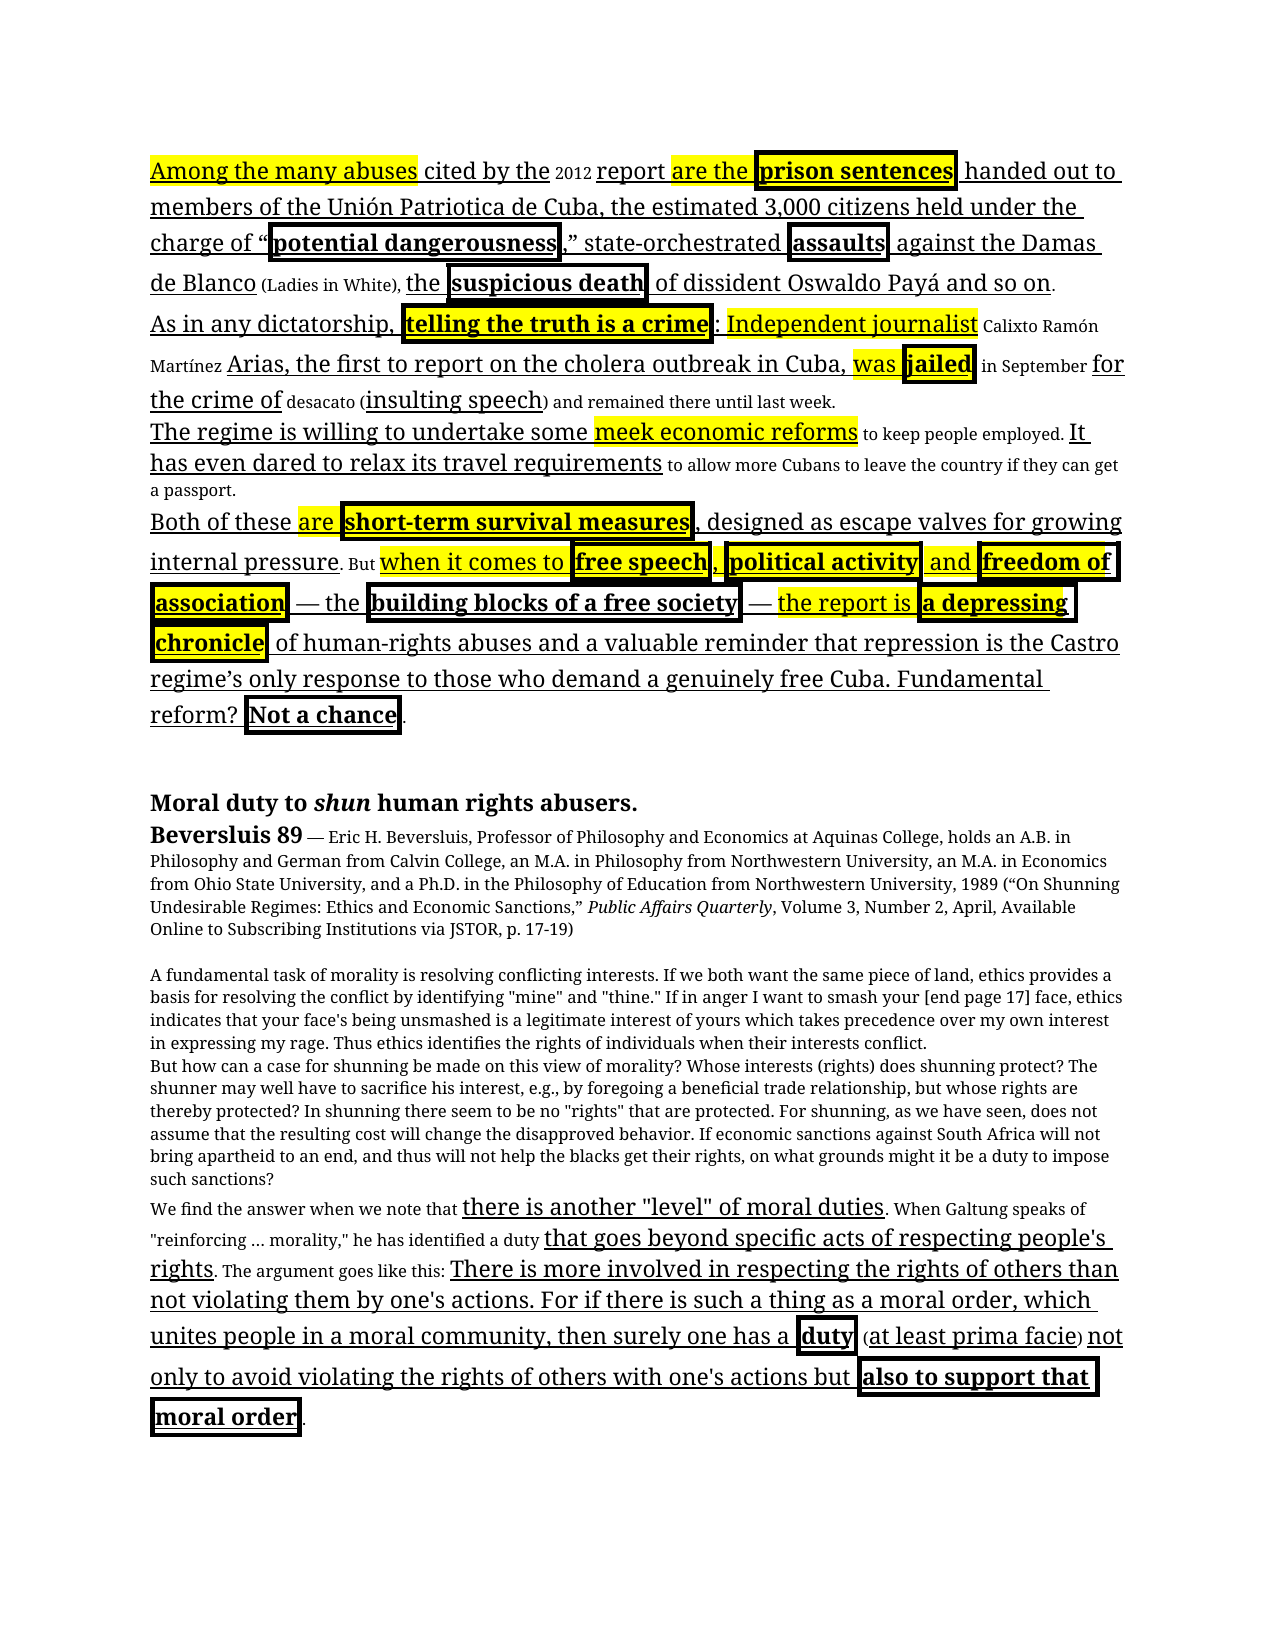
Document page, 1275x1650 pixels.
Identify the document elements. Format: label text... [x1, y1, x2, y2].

text The regime is willing to undertake some meek economic reforms to keep people employed. It has even dared to relax its travel requirements to allow more Cubans to leave the country if they can get a passport. [150, 416, 1125, 501]
text We find the answer when we note that there is another "level" of moral duties. When Galtung speaks of "reinforcing … morality," he has identified a duty that goes beyond specific acts of respecting people's rights. The argument goes like this: There is more involved in respecting the rights of others than not violating them by one's actions. For if there is such a thing as a moral order, which unites people in a moral community, then surely one has a duty (at least prima facie) not only to avoid violating the rights of others with one's actions but also to support that moral order. [150, 1190, 1125, 1437]
text As in any dictatorship, telling the truth is a crime: Independent journalist Calixto Ramón Martínez Arias, the first to report on the cholera outbreak in Cuba, was jailed in September for the crime of desacato (insulting speech) and remained there until last week. [150, 303, 1125, 416]
text Beversluis 89 — Eric H. Beversluis, Professor of Philosophy and Economics at Aquinas College, holds an A.B. in Philosophy and German from Calvin College, an M.A. in Philosophy from Northwestern University, an M.A. in Economics from Ohio State University, and a Ph.D. in the Philosophy of Education from Northwestern University, 1989 (“On Shunning Undesirable Regimes: Ethics and Economic Sanctions,” Public Affairs Quarterly, Volume 3, Number 2, April, Available Online to Subscribing Institutions via JSTOR, p. 17-19) [150, 818, 1125, 941]
text A fundamental task of morality is resolving conflicting interests. If we both want the same piece of land, ethics provides a basis for resolving the conflict by identifying "mine" and "thine." If in anger I want to smash your [end page 17] face, ethics indicates that your face's being unsmashed is a legitimate interest of yours which takes precedence over my own interest in expressing my rage. Thus ethics identifies the rights of individuals when their interests conflict. [150, 963, 1125, 1054]
text But how can a case for shunning be made on this view of morality? Whose interests (rights) does shunning protect? The shunner may well have to sacrifice his interest, e.g., by foregoing a beneficial trade relationship, but whose rights are thereby protected? In shunning there seem to be no "rights" that are protected. For shunning, as we have seen, does not assume that the resulting cost will change the disapproved behavior. If economic sanctions against South Africa will not bring apartheid to an end, and thus will not help the blacks get their rights, on what grounds might it be a duty to impose such sanctions? [150, 1054, 1125, 1190]
text Both of these are short-term survival measures, designed as escape valves for growing internal pressure. But when it comes to free speech, political activity and freedom of association — the building blocks of a free society — the report is a depressing chronicle of human-rights abuses and a valuable reminder that repression is the Castro regime’s only response to those who demand a genuinely free Cuba. Fundamental reform? Not a chance. [150, 501, 1125, 735]
text Among the many abuses cited by the 2012 report are the prison sentences handed out to members of the Unión Patriotica de Cuba, the estimated 3,000 citizens held under the charge of “potential dangerousness,” state-orchestrated assaults against the Damas de Blanco (Ladies in White), the suspicious death of dissident Oswaldo Payá and so on. [150, 150, 1125, 303]
subtitle Moral duty to shun human rights abusers. [150, 787, 1125, 818]
